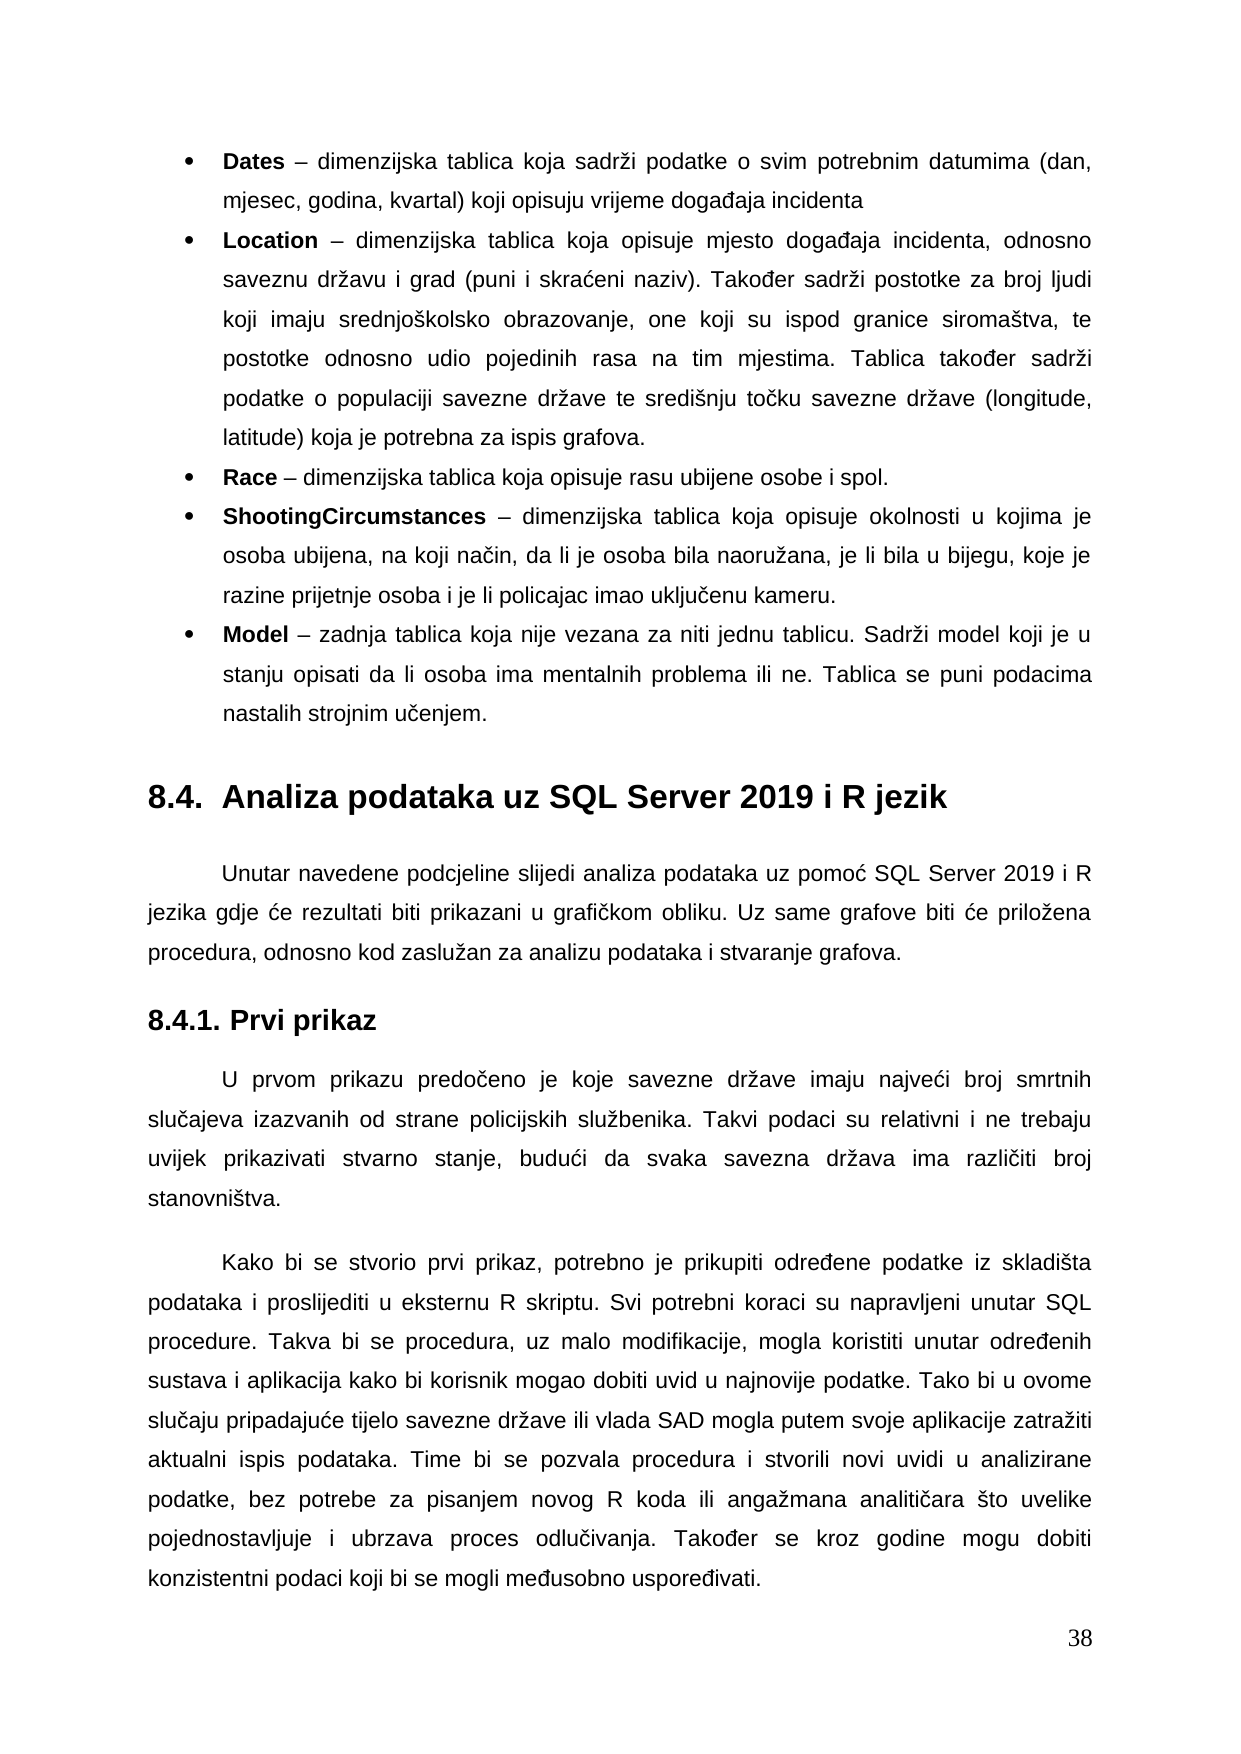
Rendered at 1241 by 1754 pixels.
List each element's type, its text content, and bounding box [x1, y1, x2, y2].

list Location – dimenzijska tablica koja opisuje mjesto događaja incidenta, odnosno saveznu državu i grad (puni i skraćeni naziv). Također sadrži postotke za broj ljudi koji imaju srednjoškolsko obrazovanje, one koji su ispod granice siromaštva, te postotke odnosno udio pojedinih rasa na tim mjestima. Tablica također sadrži podatke o populaciji savezne države te središnju točku savezne države (longitude, latitude) koja je potrebna za ispis grafova. [185, 227, 1093, 450]
list ShootingCircumstances – dimenzijska tablica koja opisuje okolnosti u kojima je osoba ubijena, na koji način, da li je osoba bila naoružana, je li bila u bijegu, koje je razine prijetnje osoba i je li policajac imao uključenu kameru. [185, 503, 1093, 608]
text Kako bi se stvorio prvi prikaz, potrebno je prikupiti određene podatke iz skladišta podataka i proslijediti u eksternu R skriptu. Svi potrebni koraci su napravljeni unutar SQL procedure. Takva bi se procedura, uz malo modifikacije, mogla koristiti unutar određenih sustava i aplikacija kako bi korisnik mogao dobiti uvid u najnovije podatke. Tako bi u ovome slučaju pripadajuće tijelo savezne države ili vlada SAD mogla putem svoje aplikacije zatražiti aktualni ispis podataka. Time bi se pozvala procedura i stvorili novi uvidi u analizirane podatke, bez potrebe za pisanjem novog R koda ili angažmana analitičara što uvelike pojednostavljuje i ubrzava proces odlučivanja. Također se kroz godine mogu dobiti konzistentni podaci koji bi se mogli međusobno uspoređivati. [148, 1249, 1093, 1591]
list Dates – dimenzijska tablica koja sadrži podatke o svim potrebnim datumima (dan, mjesec, godina, kvartal) koji opisuju vrijeme događaja incidenta [185, 148, 1093, 213]
list Race – dimenzijska tablica koja opisuje rasu ubijene osobe i spol. [185, 463, 1093, 490]
list Model – zadnja tablica koja nije vezana za niti jednu tablicu. Sadrži model koji je u stanju opisati da li osoba ima mentalnih problema ili ne. Tablica se puni podacima nastalih strojnim učenjem. [185, 621, 1093, 727]
text Prvi prikaz [148, 1003, 1093, 1037]
text Unutar navedene podcjeline slijedi analiza podataka uz pomoć SQL Server 2019 i R jezika gdje će rezultati biti prikazani u grafičkom obliku. Uz same grafove biti će priložena procedura, odnosno kod zaslužan za analizu podataka i stvaranje grafova. [148, 860, 1093, 965]
text Analiza podataka uz SQL Server 2019 i R jezik [148, 777, 1093, 816]
text U prvom prikazu predočeno je koje savezne države imaju najveći broj smrtnih slučajeva izazvanih od strane policijskih službenika. Takvi podaci su relativni i ne trebaju uvijek prikazivati stvarno stanje, budući da svaka savezna država ima različiti broj stanovništva. [148, 1066, 1093, 1211]
